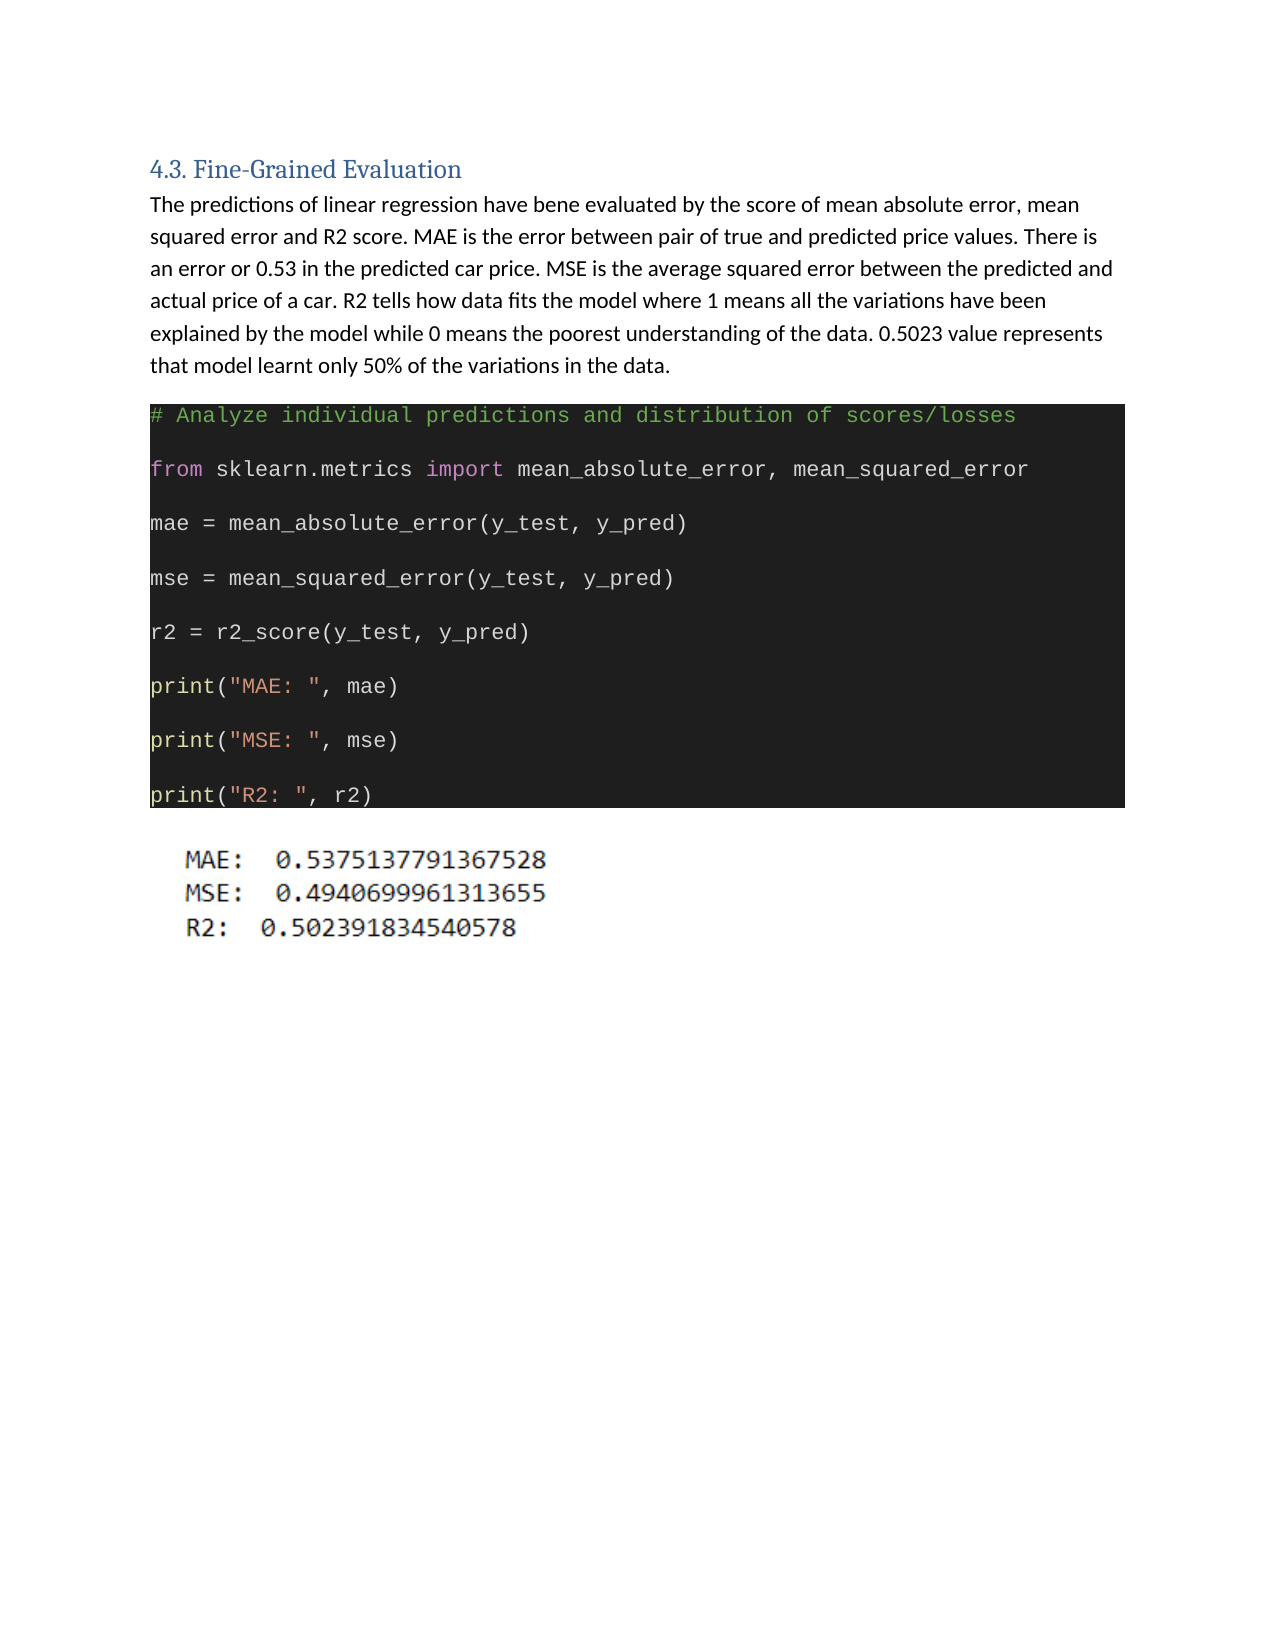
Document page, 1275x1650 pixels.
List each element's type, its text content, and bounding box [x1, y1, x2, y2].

text from sklearn.metrics import mean_absolute_error, mean_squared_error [150, 458, 1125, 483]
text # Analyze individual predictions and distribution of scores/losses [150, 404, 1125, 429]
subtitle 4.3. Fine-Grained Evaluation [150, 154, 1125, 185]
text r2 = r2_score(y_test, y_pred) [150, 621, 1125, 646]
text print("MAE: ", mae) [150, 675, 1125, 700]
picture [150, 838, 583, 957]
text print("R2: ", r2) [150, 784, 1125, 808]
text mse = mean_squared_error(y_test, y_pred) [150, 567, 1125, 591]
text print("MSE: ", mse) [150, 729, 1125, 754]
text mae = mean_absolute_error(y_test, y_pred) [150, 512, 1125, 537]
text The predictions of linear regression have bene evaluated by the score of mean absolute error, mean squared error and R2 score. MAE is the error between pair of true and predicted price values. There is an error or 0.53 in the predicted car price. MSE is the average squared error between the predicted and actual price of a car. R2 tells how data fits the model where 1 means all the variations have been explained by the model while 0 means the poorest understanding of the data. 0.5023 value represents that model learnt only 50% of the variations in the data. [150, 190, 1125, 379]
